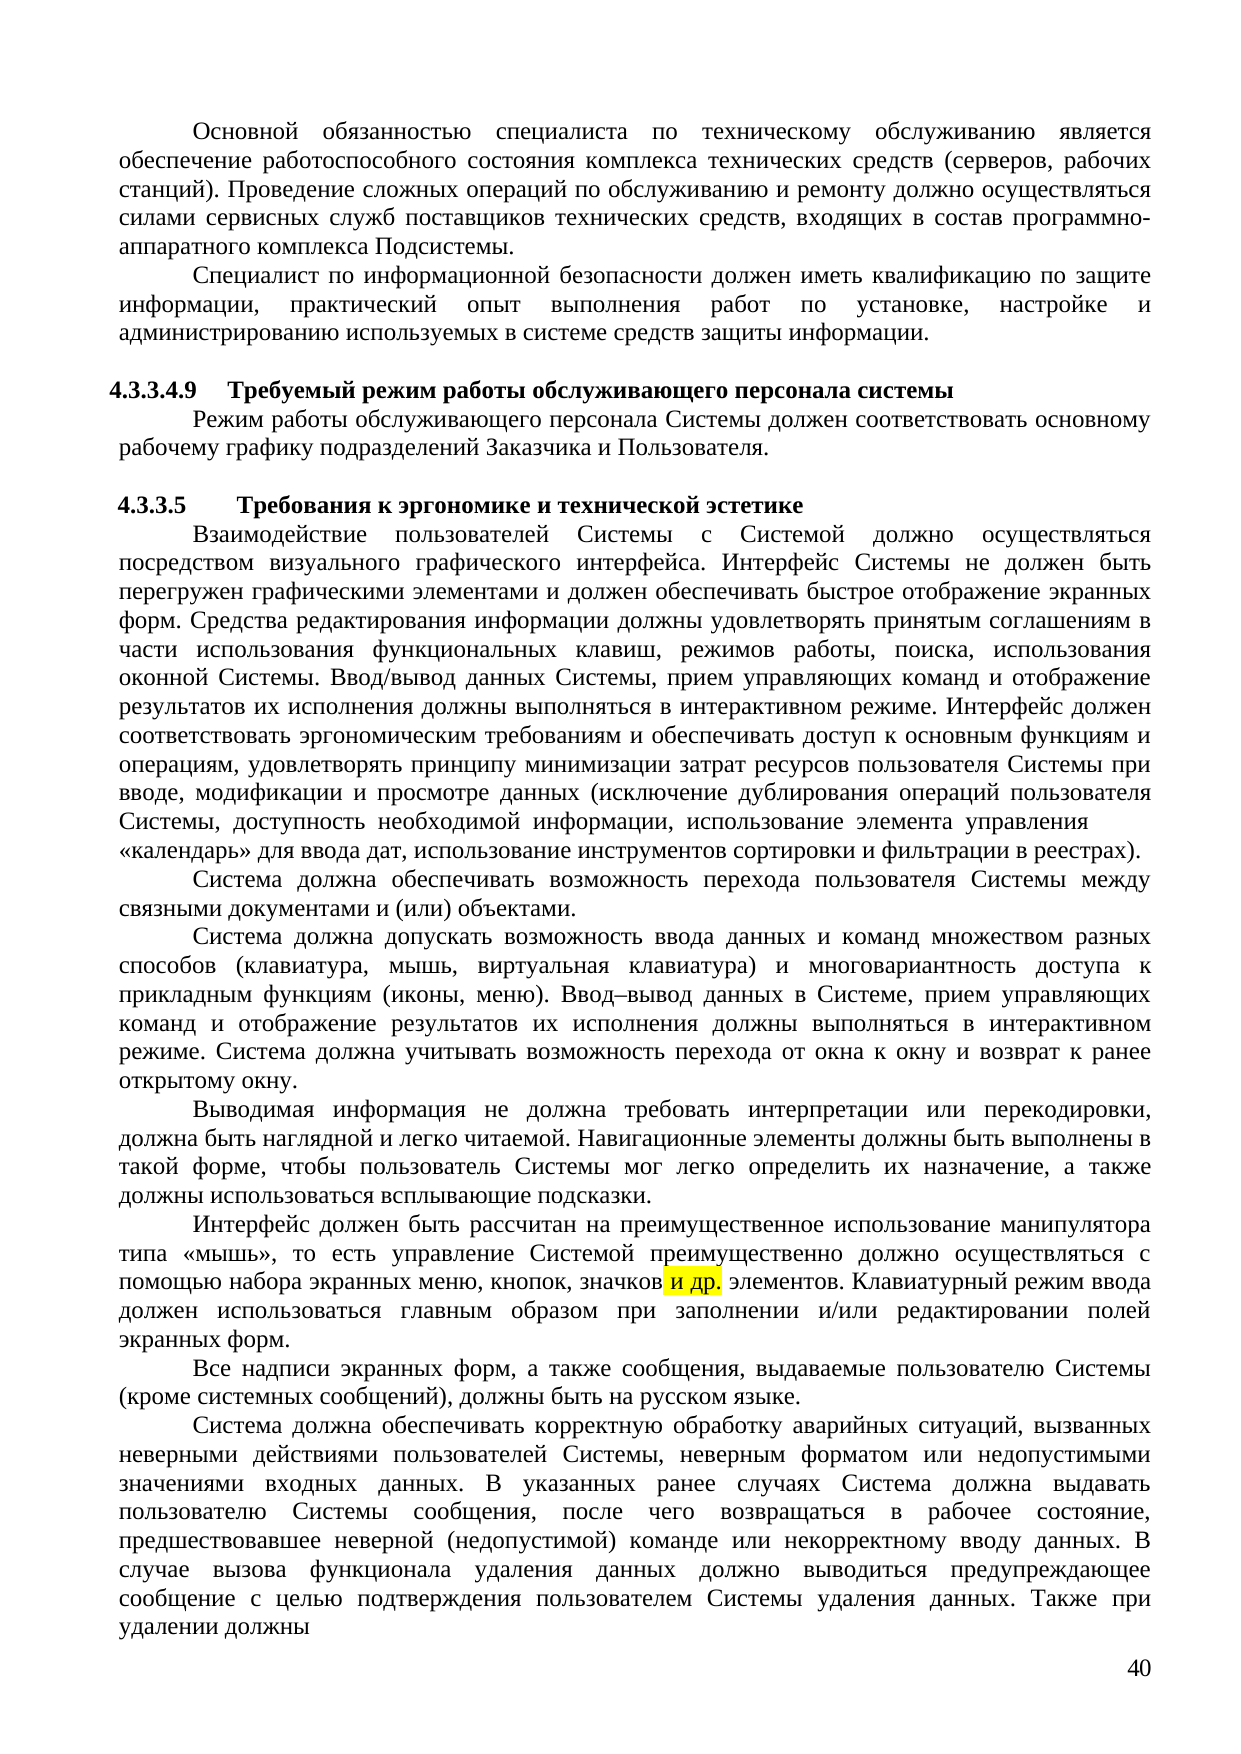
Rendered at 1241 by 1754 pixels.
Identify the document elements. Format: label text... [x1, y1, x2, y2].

text «календарь» для ввода дат, использование инструментов сортировки и фильтрации в реестрах). [118, 835, 1171, 864]
text Режим работы обслуживающего персонала Системы должен соответствовать основному рабочему графику подразделений Заказчика и Пользователя. [118, 404, 1151, 461]
text Система должна допускать возможность ввода данных и команд множеством разных способов (клавиатура, мышь, виртуальная клавиатура) и многовариантность доступа к прикладным функциям (иконы, меню). Ввод–вывод данных в Системе, прием управляющих команд и отображение результатов их исполнения должны выполняться в интерактивном режиме. Система должна учитывать возможность перехода от окна к окну и возврат к ранее открытому окну. [118, 921, 1152, 1094]
text Интерфейс должен быть рассчитан на преимущественное использование манипулятора типа «мышь», то есть управление Системой преимущественно должно осуществляться с помощью набора экранных меню, кнопок, значков и др. элементов. Клавиатурный режим ввода должен использоваться главным образом при заполнении и/или редактировании полей экранных форм. [118, 1209, 1152, 1353]
text Взаимодействие пользователей Системы с Системой должно осуществляться посредством визуального графического интерфейса. Интерфейс Системы не должен быть перегружен графическими элементами и должен обеспечивать быстрое отображение экранных форм. Средства редактирования информации должны удовлетворять принятым соглашениям в части использования функциональных клавиш, режимов работы, поиска, использования оконной Системы. Ввод/вывод данных Системы, прием управляющих команд и отображение результатов их исполнения должны выполняться в интерактивном режиме. Интерфейс должен соответствовать эргономическим требованиям и обеспечивать доступ к основным функциям и операциям, удовлетворять принципу минимизации затрат ресурсов пользователя Системы при вводе, модификации и просмотре данных (исключение дублирования операций пользователя Системы, доступность необходимой информации, использование элемента управления [118, 519, 1152, 835]
text Основной обязанностью специалиста по техническому обслуживанию является обеспечение работоспособного состояния комплекса технических средств (серверов, рабочих станций). Проведение сложных операций по обслуживанию и ремонту должно осуществляться силами сервисных служб поставщиков технических средств, входящих в состав программно- аппаратного комплекса Подсистемы. [118, 116, 1152, 260]
text Все надписи экранных форм, а также сообщения, выдаваемые пользователю Системы (кроме системных сообщений), должны быть на русском языке. [118, 1353, 1151, 1410]
text Система должна обеспечивать возможность перехода пользователя Системы между связными документами и (или) объектами. [118, 864, 1151, 921]
text Система должна обеспечивать корректную обработку аварийных ситуаций, вызванных неверными действиями пользователей Системы, неверным форматом или недопустимыми значениями входных данных. В указанных ранее случаях Система должна выдавать пользователю Системы сообщения, после чего возвращаться в рабочее состояние, предшествовавшее неверной (недопустимой) команде или некорректному вводу данных. В случае вызова функционала удаления данных должно выводиться предупреждающее сообщение с целью подтверждения пользователем Системы удаления данных. Также при удалении должны [118, 1410, 1152, 1640]
text Специалист по информационной безопасности должен иметь квалификацию по защите информации, практический опыт выполнения работ по установке, настройке и администрированию используемых в системе средств защиты информации. [118, 260, 1152, 346]
text Выводимая информация не должна требовать интерпретации или перекодировки, должна быть наглядной и легко читаемой. Навигационные элементы должны быть выполнены в такой форме, чтобы пользователь Системы мог легко определить их назначение, а также должны использоваться всплывающие подсказки. [118, 1094, 1152, 1209]
subtitle Требования к эргономике и технической эстетике [117, 490, 1171, 519]
subtitle Требуемый режим работы обслуживающего персонала системы [109, 375, 1171, 404]
